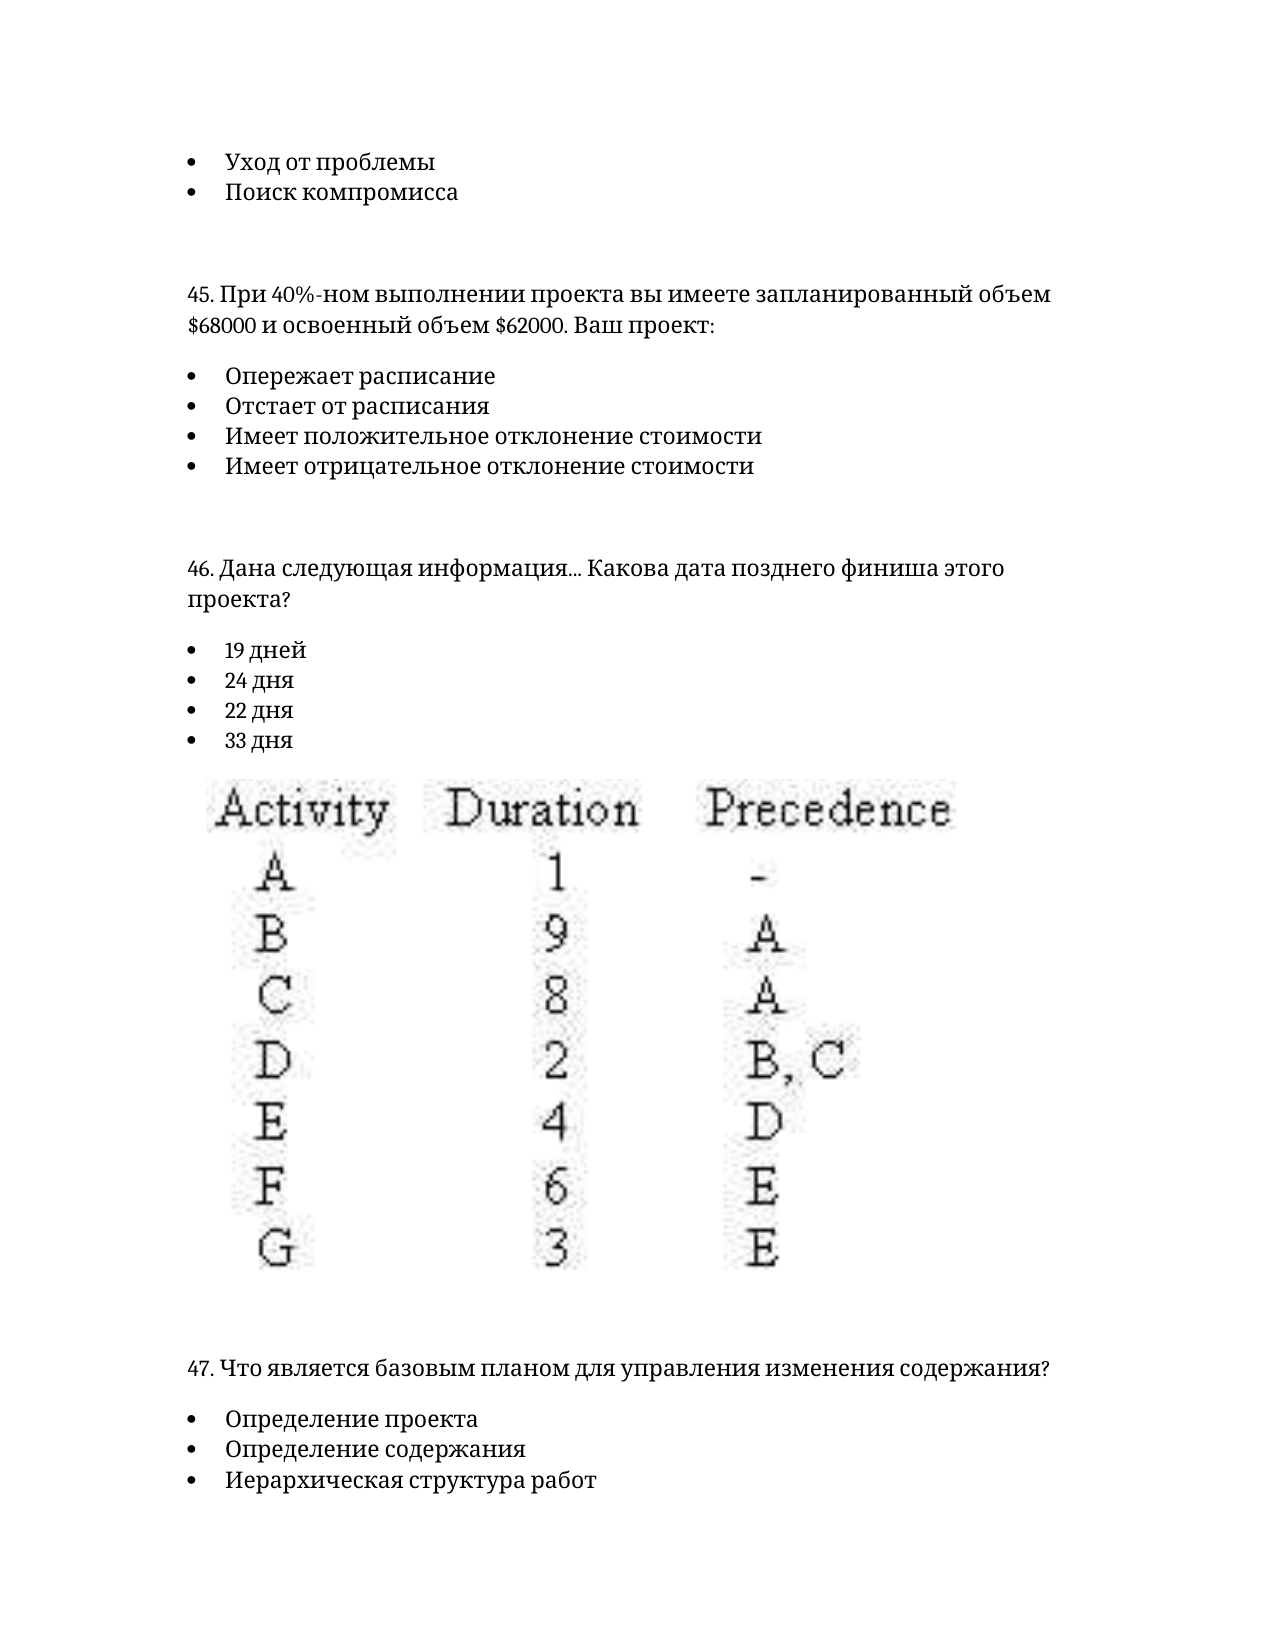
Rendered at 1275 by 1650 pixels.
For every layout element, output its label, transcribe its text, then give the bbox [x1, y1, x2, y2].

text 47. Что является базовым планом для управления изменения содержания? [187, 1356, 1087, 1382]
list 22 дня [187, 698, 1087, 724]
list Поиск компромисса [187, 180, 1087, 207]
list 33 дня [187, 728, 1087, 754]
text 46. Дана следующая информация... Какова дата позднего финиша этого проекта? [187, 556, 1087, 613]
list Имеет отрицательное отклонение стоимости [187, 454, 1087, 481]
list Опережает расписание [187, 363, 1087, 390]
list Уход от проблемы [187, 150, 1087, 176]
picture [206, 779, 957, 1281]
list Иерархическая структура работ [187, 1467, 1087, 1494]
list Отстает от расписания [187, 394, 1087, 420]
list 24 дня [187, 668, 1087, 694]
text 45. При 40%-ном выполнении проекта вы имеете запланированный объем $68000 и освоенный объем $62000. Ваш проект: [187, 282, 1087, 339]
list Имеет положительное отклонение стоимости [187, 424, 1087, 450]
list 19 дней [187, 637, 1087, 664]
list Определение содержания [187, 1437, 1087, 1464]
list Определение проекта [187, 1407, 1087, 1433]
